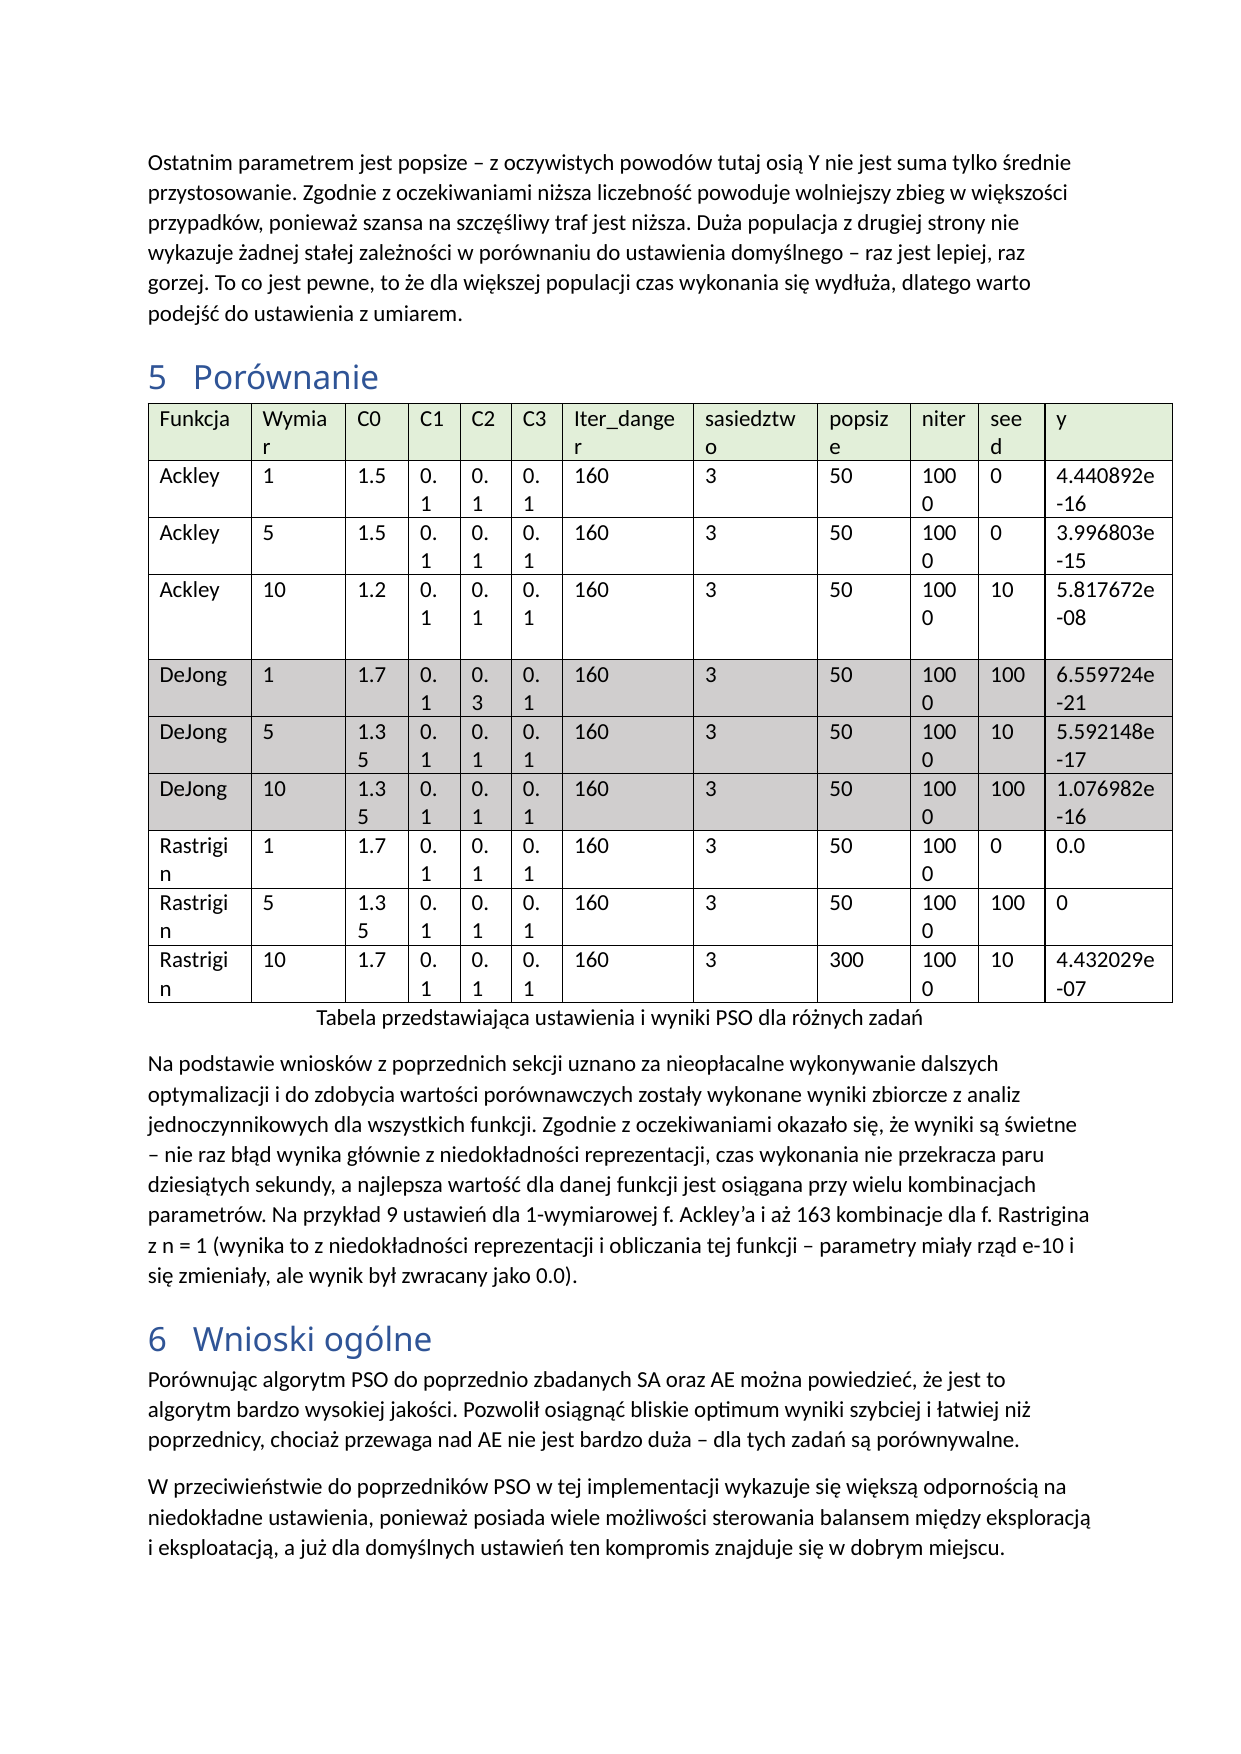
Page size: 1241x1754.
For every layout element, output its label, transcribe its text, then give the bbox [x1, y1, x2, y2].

table_header C2 [461, 404, 511, 460]
table_cell 160 [563, 774, 693, 830]
table_cell 160 [563, 518, 693, 574]
table_cell 50 [818, 717, 910, 773]
table_cell 0.1 [512, 889, 562, 944]
table_cell 0.1 [409, 831, 460, 887]
table_cell 0.1 [409, 774, 460, 830]
table_cell 0.1 [409, 660, 460, 716]
table_cell 1000 [911, 518, 978, 574]
table_cell DeJong [149, 774, 251, 830]
table_cell 0 [979, 831, 1044, 887]
table_cell 100 [979, 774, 1044, 830]
subtitle Porównanie [148, 354, 1093, 399]
table_cell 300 [818, 946, 910, 1002]
table_header C1 [409, 404, 460, 460]
table_cell 1.5 [346, 461, 408, 517]
table_cell 10 [252, 946, 345, 1002]
table_cell 1.2 [346, 575, 408, 659]
table_cell Rastrigin [149, 946, 251, 1002]
table_cell 10 [979, 575, 1044, 659]
table_cell 1000 [911, 831, 978, 887]
table_cell 1000 [911, 717, 978, 773]
table_cell 0.1 [512, 774, 562, 830]
table_cell 1.076982e-16 [1046, 774, 1172, 830]
table_header popsize [818, 404, 910, 460]
table_cell DeJong [149, 717, 251, 773]
table_cell 1000 [911, 774, 978, 830]
table_cell 50 [818, 575, 910, 659]
table_cell 3 [694, 946, 817, 1002]
table_cell 1 [252, 831, 345, 887]
table_cell 0.1 [512, 461, 562, 517]
table_cell 1.7 [346, 660, 408, 716]
table_cell 160 [563, 575, 693, 659]
table_cell 0.1 [461, 717, 511, 773]
table_cell 10 [252, 575, 345, 659]
table_cell 1000 [911, 461, 978, 517]
table_cell 3 [694, 461, 817, 517]
table_cell 1000 [911, 575, 978, 659]
table_cell 0.1 [409, 946, 460, 1002]
table_header Wymiar [252, 404, 345, 460]
table_cell 0.1 [461, 831, 511, 887]
table_cell 10 [979, 717, 1044, 773]
table_cell 50 [818, 518, 910, 574]
text Porównując algorytm PSO do poprzednio zbadanych SA oraz AE można powiedzieć, że jest to algorytm bardzo wysokiej jakości. Pozwolił osiągnąć bliskie optimum wyniki szybciej i łatwiej niż poprzednicy, chociaż przewaga nad AE nie jest bardzo duża – dla tych zadań są porównywalne. [148, 1365, 1093, 1454]
table_cell 0 [979, 461, 1044, 517]
table_cell 5.817672e-08 [1046, 575, 1172, 659]
table_cell 4.432029e-07 [1046, 946, 1172, 1002]
table_cell Rastrigin [149, 831, 251, 887]
table_cell 3 [694, 889, 817, 944]
table_cell 160 [563, 461, 693, 517]
table_cell 160 [563, 889, 693, 944]
table_cell 160 [563, 717, 693, 773]
table_cell 5 [252, 518, 345, 574]
table_cell 3 [694, 831, 817, 887]
table_cell 1000 [911, 889, 978, 944]
table_cell 0.1 [512, 575, 562, 659]
table_cell 1.5 [346, 518, 408, 574]
table_cell 1 [252, 461, 345, 517]
table_cell 1.35 [346, 717, 408, 773]
table_cell 3 [694, 575, 817, 659]
table_cell 50 [818, 461, 910, 517]
table_cell 0.1 [461, 575, 511, 659]
table_cell DeJong [149, 660, 251, 716]
table_cell 6.559724e-21 [1046, 660, 1172, 716]
table_cell 0.1 [512, 660, 562, 716]
table_cell 0.1 [409, 518, 460, 574]
table_header Funkcja [149, 404, 251, 460]
table_header niter [911, 404, 978, 460]
table_cell 3 [694, 660, 817, 716]
table_header y [1046, 404, 1172, 460]
table_cell 1.35 [346, 774, 408, 830]
table_cell 3 [694, 774, 817, 830]
text Ostatnim parametrem jest popsize – z oczywistych powodów tutaj osią Y nie jest suma tylko średnie przystosowanie. Zgodnie z oczekiwaniami niższa liczebność powoduje wolniejszy zbieg w większości przypadków, ponieważ szansa na szczęśliwy traf jest niższa. Duża populacja z drugiej strony nie wykazuje żadnej stałej zależności w porównaniu do ustawienia domyślnego – raz jest lepiej, raz gorzej. To co jest pewne, to że dla większej populacji czas wykonania się wydłuża, dlatego warto podejść do ustawienia z umiarem. [148, 148, 1093, 327]
table_cell 3.996803e-15 [1046, 518, 1172, 574]
subtitle Wnioski ogólne [148, 1316, 1093, 1362]
table_cell 1000 [911, 946, 978, 1002]
table_cell Ackley [149, 461, 251, 517]
table_cell 1.7 [346, 946, 408, 1002]
table_header seed [979, 404, 1044, 460]
table_cell 1.35 [346, 889, 408, 944]
table_cell 0.1 [512, 717, 562, 773]
table_cell 0.1 [461, 774, 511, 830]
table_cell 50 [818, 889, 910, 944]
table_cell 1 [252, 660, 345, 716]
table_cell 0.1 [461, 518, 511, 574]
table_cell 10 [979, 946, 1044, 1002]
table_cell 160 [563, 831, 693, 887]
table_cell 1.7 [346, 831, 408, 887]
table_cell 0.1 [512, 831, 562, 887]
table_cell 0.1 [409, 575, 460, 659]
table_cell 3 [694, 518, 817, 574]
text Tabela przedstawiająca ustawienia i wyniki PSO dla różnych zadań [148, 1003, 1093, 1031]
table_header Iter_danger [563, 404, 693, 460]
table_cell 100 [979, 660, 1044, 716]
table_cell 160 [563, 946, 693, 1002]
table_cell 5 [252, 717, 345, 773]
table_cell 160 [563, 660, 693, 716]
table_cell 0.1 [461, 889, 511, 944]
table_cell 0.1 [512, 518, 562, 574]
table_cell 5.592148e-17 [1046, 717, 1172, 773]
text Na podstawie wniosków z poprzednich sekcji uznano za nieopłacalne wykonywanie dalszych optymalizacji i do zdobycia wartości porównawczych zostały wykonane wyniki zbiorcze z analiz jednoczynnikowych dla wszystkich funkcji. Zgodnie z oczekiwaniami okazało się, że wyniki są świetne – nie raz błąd wynika głównie z niedokładności reprezentacji, czas wykonania nie przekracza paru dziesiątych sekundy, a najlepsza wartość dla danej funkcji jest osiągana przy wielu kombinacjach parametrów. Na przykład 9 ustawień dla 1-wymiarowej f. Ackley’a i aż 163 kombinacje dla f. Rastrigina z n = 1 (wynika to z niedokładności reprezentacji i obliczania tej funkcji – parametry miały rząd e-10 i się zmieniały, ale wynik był zwracany jako 0.0). [148, 1049, 1093, 1289]
table_cell 10 [252, 774, 345, 830]
table_header C0 [346, 404, 408, 460]
table_header sasiedztwo [694, 404, 817, 460]
table_cell 4.440892e-16 [1046, 461, 1172, 517]
table_cell 5 [252, 889, 345, 944]
table_header C3 [512, 404, 562, 460]
table_cell 50 [818, 660, 910, 716]
table_cell 50 [818, 774, 910, 830]
table_cell 0.1 [512, 946, 562, 1002]
table_cell Rastrigin [149, 889, 251, 944]
table_cell 100 [979, 889, 1044, 944]
table_cell 3 [694, 717, 817, 773]
table_cell 1000 [911, 660, 978, 716]
table_cell 0.1 [461, 946, 511, 1002]
table_cell 0.1 [461, 461, 511, 517]
table_cell Ackley [149, 518, 251, 574]
table_cell 0 [979, 518, 1044, 574]
table_cell Ackley [149, 575, 251, 659]
table_cell 0 [1046, 889, 1172, 944]
table_cell 50 [818, 831, 910, 887]
table_cell 0.1 [409, 461, 460, 517]
table_cell 0.1 [409, 889, 460, 944]
table_cell 0.3 [461, 660, 511, 716]
table_cell 0.1 [409, 717, 460, 773]
table_cell 0.0 [1046, 831, 1172, 887]
